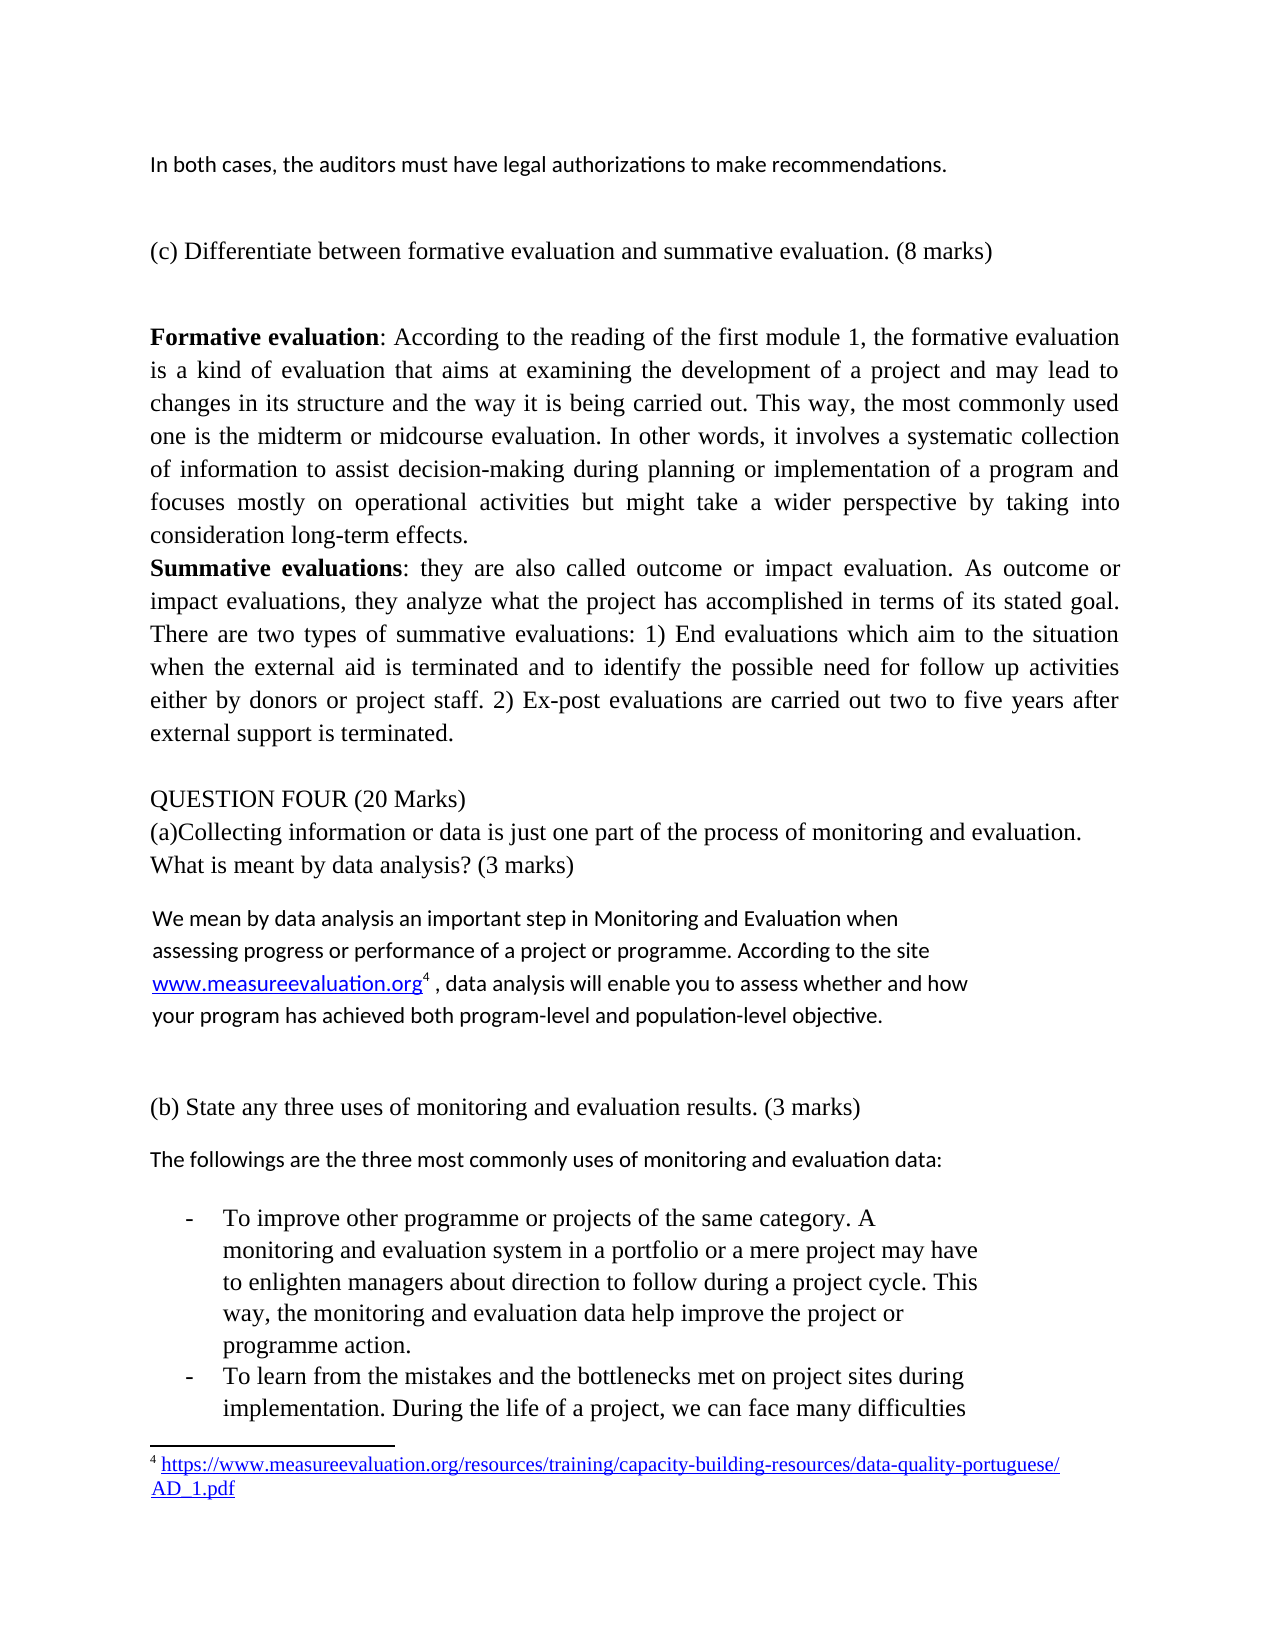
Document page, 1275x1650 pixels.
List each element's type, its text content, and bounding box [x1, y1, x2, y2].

text Summative evaluations: they are also called outcome or impact evaluation. As outcome or impact evaluations, they analyze what the project has accomplished in terms of its stated goal. There are two types of summative evaluations: 1) End evaluations which aim to the situation when the external aid is terminated and to identify the possible need for follow up activities either by donors or project staff. 2) Ex-post evaluations are carried out two to five years after external support is terminated. [150, 553, 1121, 747]
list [185, 1361, 987, 1422]
text Formative evaluation: According to the reading of the first module 1, the formative evaluation is a kind of evaluation that aims at examining the development of a project and may lead to changes in its structure and the way it is being carried out. This way, the most commonly used one is the midterm or midcourse evaluation. In other words, it involves a systematic collection of information to assist decision-making during planning or implementation of a program and focuses mostly on operational activities but might take a wider perspective by taking into consideration long-term effects. [150, 322, 1121, 549]
text (c) Differentiate between formative evaluation and summative evaluation. (8 marks) [150, 203, 1125, 265]
text QUESTION FOUR (20 Marks) (a)Collecting information or data is just one part of the process of monitoring and evaluation. What is meant by data analysis? (3 marks) [150, 751, 1125, 879]
text (b) State any three uses of monitoring and evaluation results. (3 marks) [150, 1059, 1125, 1120]
text The followings are the three most commonly uses of monitoring and evaluation data: [150, 1146, 987, 1173]
text In both cases, the auditors must have legal authorizations to make recommendations. [150, 150, 1125, 178]
text We mean by data analysis an important step in Monitoring and Evaluation when assessing progress or performance of a project or programme. According to the site www.measureevaluation.org , data analysis will enable you to assess whether and how your program has achieved both program-level and population-level objective. [152, 904, 987, 1029]
list To improve other programme or projects of the same category. A monitoring and evaluation system in a portfolio or a mere project may have to enlighten managers about direction to follow during a project cycle. This way, the monitoring and evaluation data help improve the project or programme action. [185, 1203, 987, 1358]
